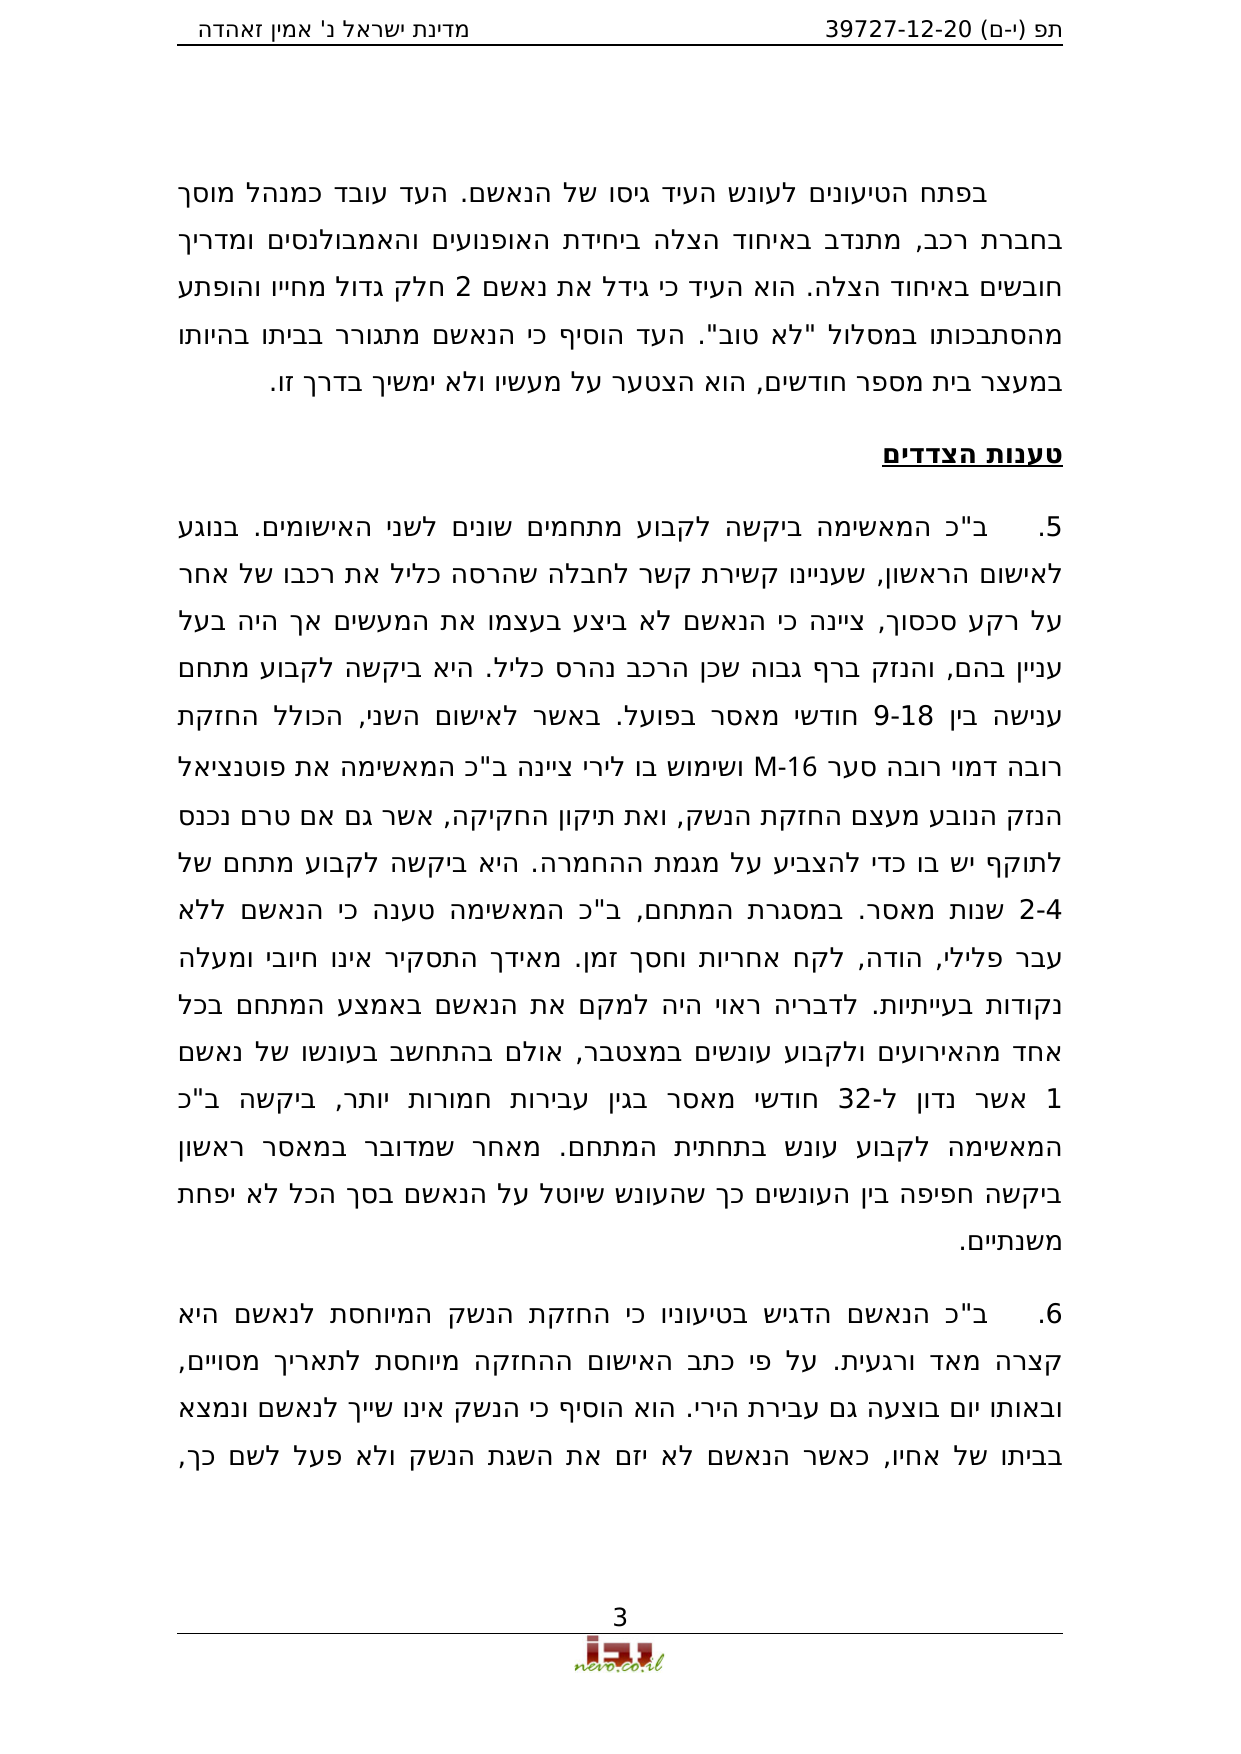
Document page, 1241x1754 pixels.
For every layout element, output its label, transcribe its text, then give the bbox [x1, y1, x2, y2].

text בפתח הטיעונים לעונש העיד גיסו של הנאשם. העד עובד כמנהל מוסך בחברת רכב, מתנדב באיחוד הצלה ביחידת האופנועים והאמבולנסים ומדריך חובשים באיחוד הצלה. הוא העיד כי גידל את נאשם 2 חלק גדול מחייו והופתע מהסתבכותו במסלול "לא טוב". העד הוסיף כי הנאשם מתגורר בביתו בהיותו במעצר בית מספר חודשים, הוא הצטער על מעשיו ולא ימשיך בדרך זו. [177, 177, 1063, 398]
text טענות הצדדים [177, 439, 1063, 470]
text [177, 1298, 1063, 1471]
picture [574, 1635, 666, 1673]
text 5. ב"כ המאשימה ביקשה לקבוע מתחמים שונים לשני האישומים. בנוגע לאישום הראשון, שעניינו קשירת קשר לחבלה שהרסה כליל את רכבו של אחר על רקע סכסוך, ציינה כי הנאשם לא ביצע בעצמו את המעשים אך היה בעל עניין בהם, והנזק ברף גבוה שכן הרכב נהרס כליל. היא ביקשה לקבוע מתחם ענישה בין 9-18 חודשי מאסר בפועל. באשר לאישום השני, הכולל החזקת רובה דמוי רובה סער M-16 ושימוש בו לירי ציינה ב"כ המאשימה את פוטנציאל הנזק הנובע מעצם החזקת הנשק, ואת תיקון החקיקה, אשר גם אם טרם נכנס לתוקף יש בו כדי להצביע על מגמת ההחמרה. היא ביקשה לקבוע מתחם של 2-4 שנות מאסר. במסגרת המתחם, ב"כ המאשימה טענה כי הנאשם ללא עבר פלילי, הודה, לקח אחריות וחסך זמן. מאידך התסקיר אינו חיובי ומעלה נקודות בעייתיות. לדבריה ראוי היה למקם את הנאשם באמצע המתחם בכל אחד מהאירועים ולקבוע עונשים במצטבר, אולם בהתחשב בעונשו של נאשם 1 אשר נדון ל-32 חודשי מאסר בגין עבירות חמורות יותר, ביקשה ב"כ המאשימה לקבוע עונש בתחתית המתחם. מאחר שמדובר במאסר ראשון ביקשה חפיפה בין העונשים כך שהעונש שיוטל על הנאשם בסך הכל לא יפחת משנתיים. [177, 511, 1063, 1257]
